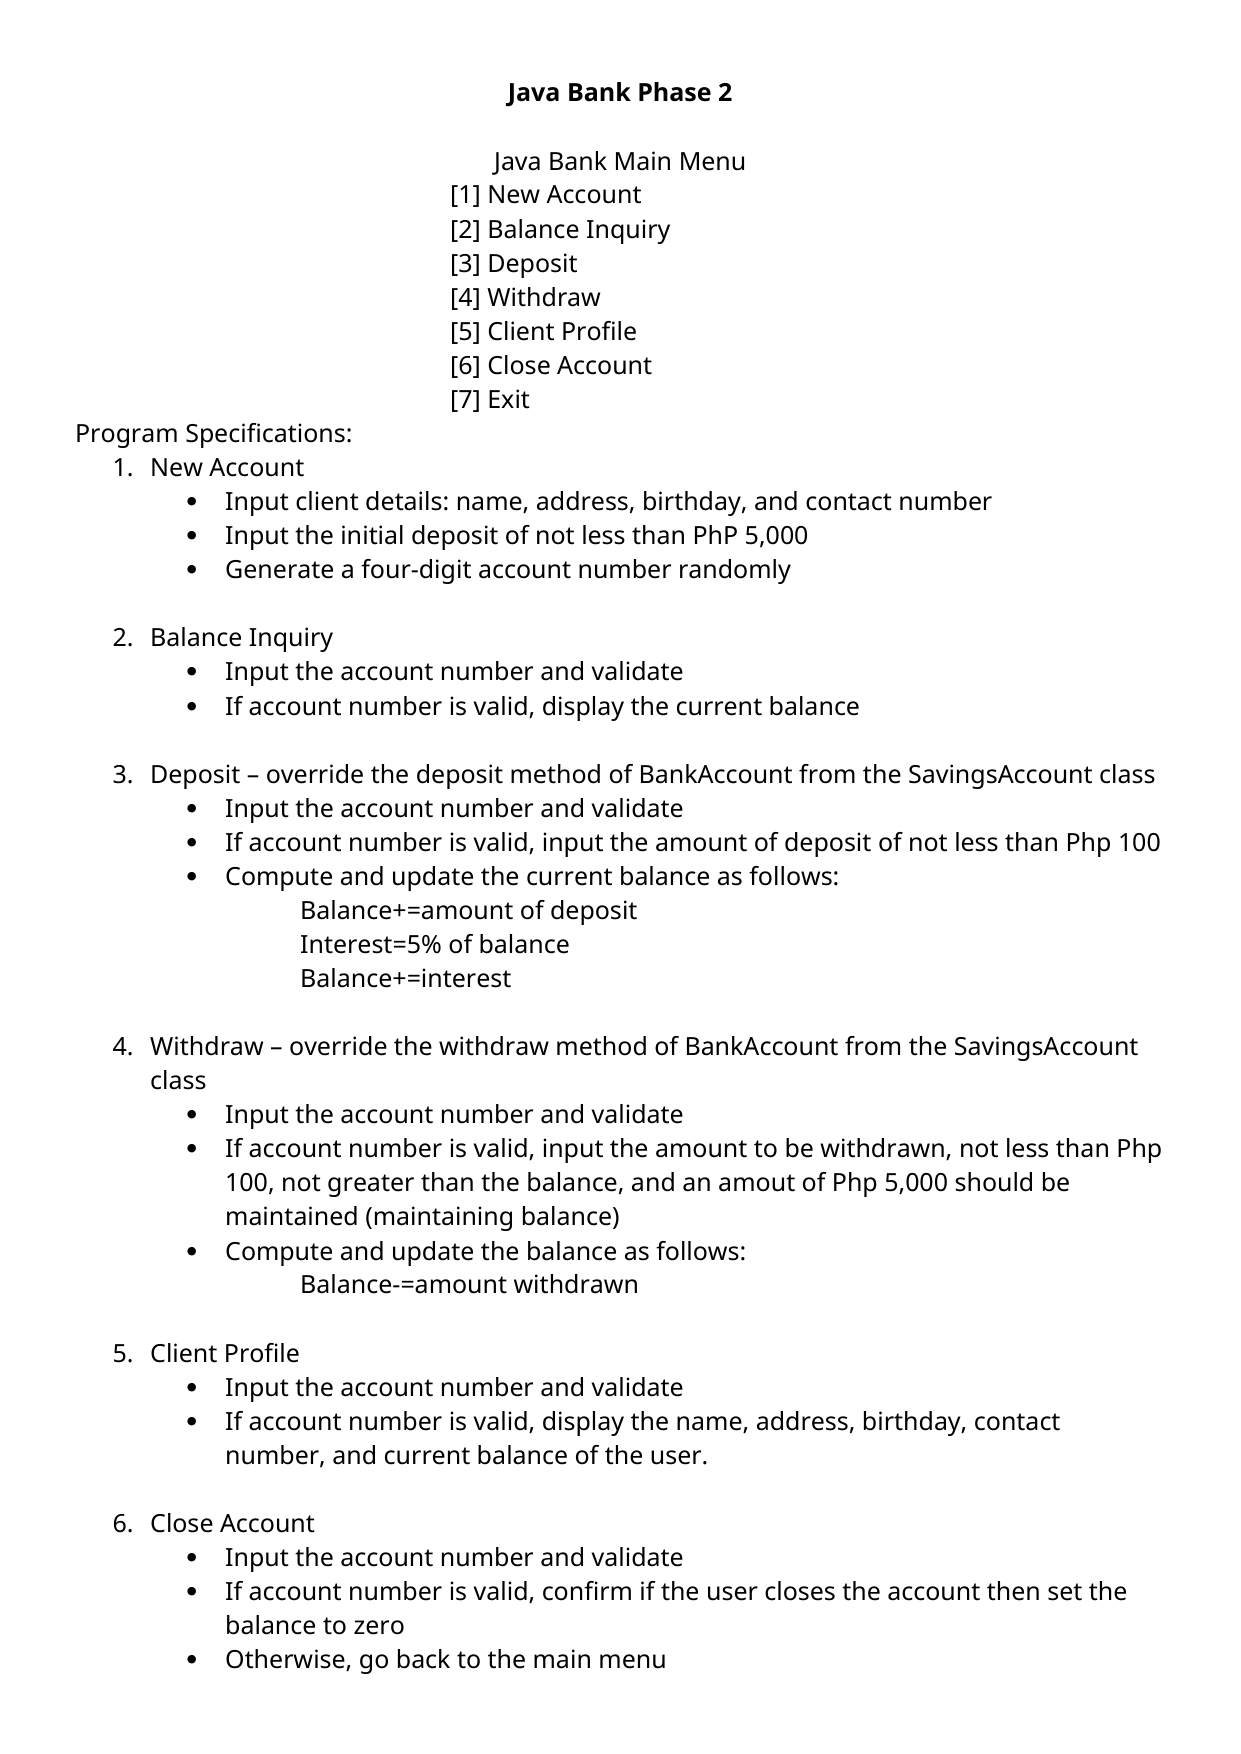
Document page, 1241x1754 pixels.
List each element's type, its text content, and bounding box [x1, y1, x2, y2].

list Input the account number and validate [187, 654, 1165, 688]
text Balance+=amount of deposit [300, 892, 1165, 927]
list Compute and update the current balance as follows: [187, 858, 1165, 892]
list Input the account number and validate [187, 1369, 1165, 1403]
list If account number is valid, input the amount of deposit of not less than Php 100 [187, 824, 1165, 858]
text Java Bank Main Menu [75, 143, 1165, 177]
text Interest=5% of balance [300, 927, 1165, 961]
text Balance+=interest [300, 961, 1165, 995]
text [6] Close Account [450, 347, 1165, 382]
text Balance-=amount withdrawn [300, 1267, 1165, 1301]
list Otherwise, go back to the main menu [187, 1642, 1165, 1676]
list Input client details: name, address, birthday, and contact number [187, 484, 1165, 518]
text [5] Client Profile [450, 313, 1165, 347]
list Input the account number and validate [187, 1097, 1165, 1131]
list If account number is valid, input the amount to be withdrawn, not less than Php 100, not greater than the balance, and an amout of Php 5,000 should be maintained (maintaining balance) [187, 1131, 1165, 1233]
list Client Profile [112, 1335, 1165, 1369]
list Balance Inquiry [112, 620, 1165, 654]
list If account number is valid, confirm if the user closes the account then set the balance to zero [187, 1574, 1165, 1642]
text [2] Balance Inquiry [450, 211, 1165, 245]
list Generate a four-digit account number randomly [187, 552, 1165, 586]
text Java Bank Phase 2 [75, 75, 1165, 109]
list Input the account number and validate [187, 1540, 1165, 1574]
list New Account [112, 450, 1165, 484]
text [4] Withdraw [450, 279, 1165, 313]
list Withdraw – override the withdraw method of BankAccount from the SavingsAccount class [112, 1029, 1165, 1097]
text Program Specifications: [75, 416, 1165, 450]
list Deposit – override the deposit method of BankAccount from the SavingsAccount class [112, 756, 1165, 790]
list Input the account number and validate [187, 790, 1165, 824]
list Close Account [112, 1506, 1165, 1540]
text [1] New Account [450, 177, 1165, 211]
text [7] Exit [450, 382, 1165, 416]
list Input the initial deposit of not less than PhP 5,000 [187, 518, 1165, 552]
list Compute and update the balance as follows: [187, 1233, 1165, 1267]
text [3] Deposit [450, 245, 1165, 279]
list If account number is valid, display the name, address, birthday, contact number, and current balance of the user. [187, 1403, 1165, 1472]
list If account number is valid, display the current balance [187, 688, 1165, 722]
